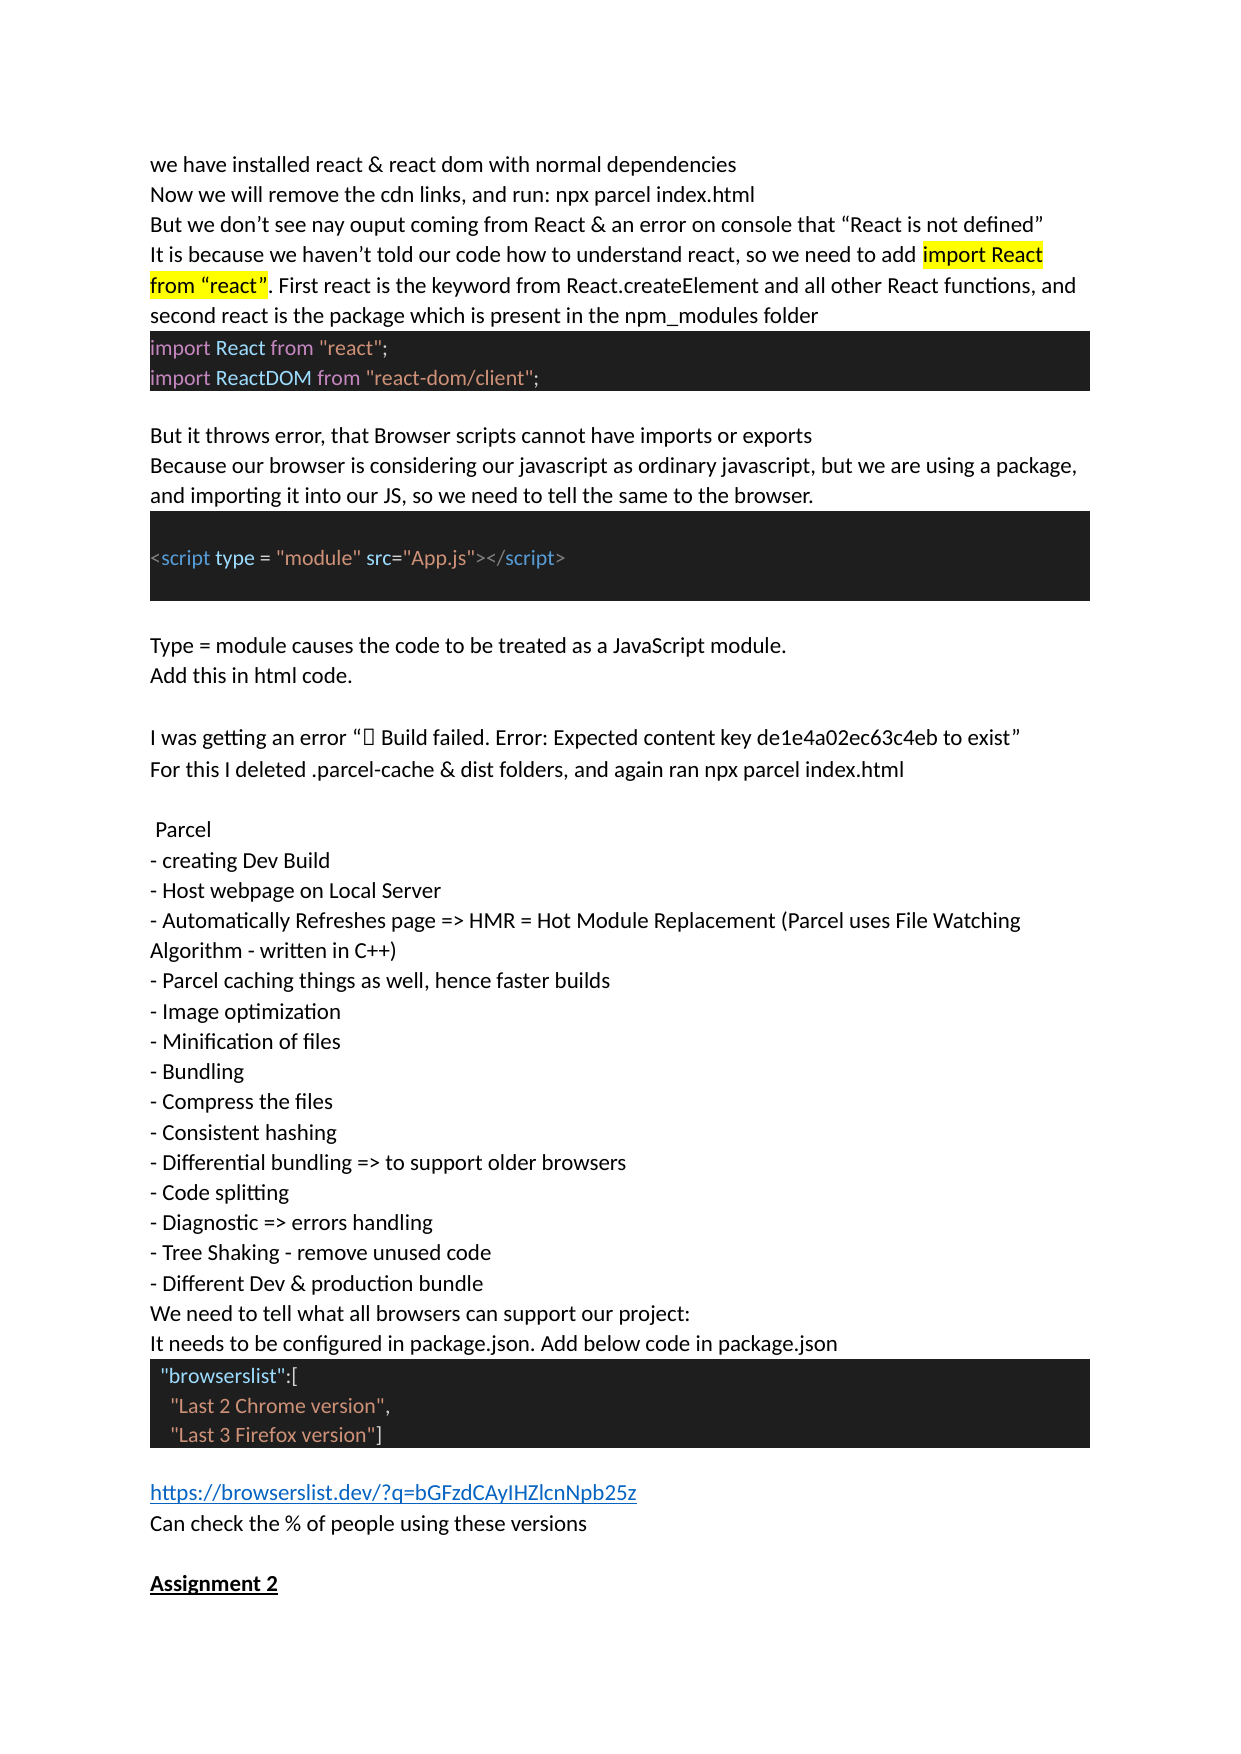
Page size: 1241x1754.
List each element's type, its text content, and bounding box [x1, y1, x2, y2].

text import ReactDOM from "react-dom/client"; [150, 361, 1090, 391]
text - Differential bundling => to support older browsers [150, 1148, 1090, 1176]
text Add this in html code. [150, 661, 1090, 689]
text I was getting an error “🚨 Build failed. Error: Expected content key de1e4a02ec63c4eb to exist” [150, 721, 1090, 753]
text <script type = "module" src="App.js"></script> [150, 541, 1090, 571]
text - Image optimization [150, 997, 1090, 1025]
text - Tree Shaking - remove unused code [150, 1238, 1090, 1266]
text https://browserslist.dev/?q=bGFzdCAyIHZlcnNpb25z [150, 1478, 1090, 1507]
text - creating Dev Build [150, 846, 1090, 874]
text Because our browser is considering our javascript as ordinary javascript, but we are using a package, and importing it into our JS, so we need to tell the same to the browser. [150, 451, 1090, 509]
text - Minification of files [150, 1027, 1090, 1055]
text - Bundling [150, 1057, 1090, 1085]
text - Different Dev & production bundle [150, 1269, 1090, 1297]
text - Consistent hashing [150, 1118, 1090, 1146]
text "Last 3 Firefox version"] [150, 1419, 1090, 1448]
text We need to tell what all browsers can support our project: [150, 1299, 1090, 1327]
text Can check the % of people using these versions [150, 1509, 1090, 1537]
text - Code splitting [150, 1178, 1090, 1206]
text - Automatically Refreshes page => HMR = Hot Module Replacement (Parcel uses File Watching Algorithm - written in C++) [150, 906, 1090, 964]
text Assignment 2 [150, 1569, 1090, 1597]
text - Diagnostic => errors handling [150, 1208, 1090, 1236]
text It is because we haven’t told our code how to understand react, so we need to add import React from “react”. First react is the keyword from React.createElement and all other React functions, and second react is the package which is present in the npm_modules folder [150, 241, 1090, 329]
text But we don’t see nay ouput coming from React & an error on console that “React is not defined” [150, 210, 1090, 238]
text - Host webpage on Local Server [150, 876, 1090, 904]
text we have installed react & react dom with normal dependencies [150, 150, 1090, 178]
text Type = module causes the code to be treated as a JavaScript module. [150, 631, 1090, 659]
text It needs to be configured in package.json. Add below code in package.json [150, 1329, 1090, 1357]
text Parcel [150, 816, 1090, 843]
text But it throws error, that Browser scripts cannot have imports or exports [150, 421, 1090, 449]
text - Compress the files [150, 1087, 1090, 1115]
text Now we will remove the cdn links, and run: npx parcel index.html [150, 180, 1090, 208]
text "browserslist":[ [150, 1359, 1090, 1389]
text "Last 2 Chrome version", [150, 1389, 1090, 1419]
text - Parcel caching things as well, hence faster builds [150, 967, 1090, 994]
text For this I deleted .parcel-cache & dist folders, and again ran npx parcel index.html [150, 755, 1090, 783]
text import React from "react"; [150, 331, 1090, 361]
